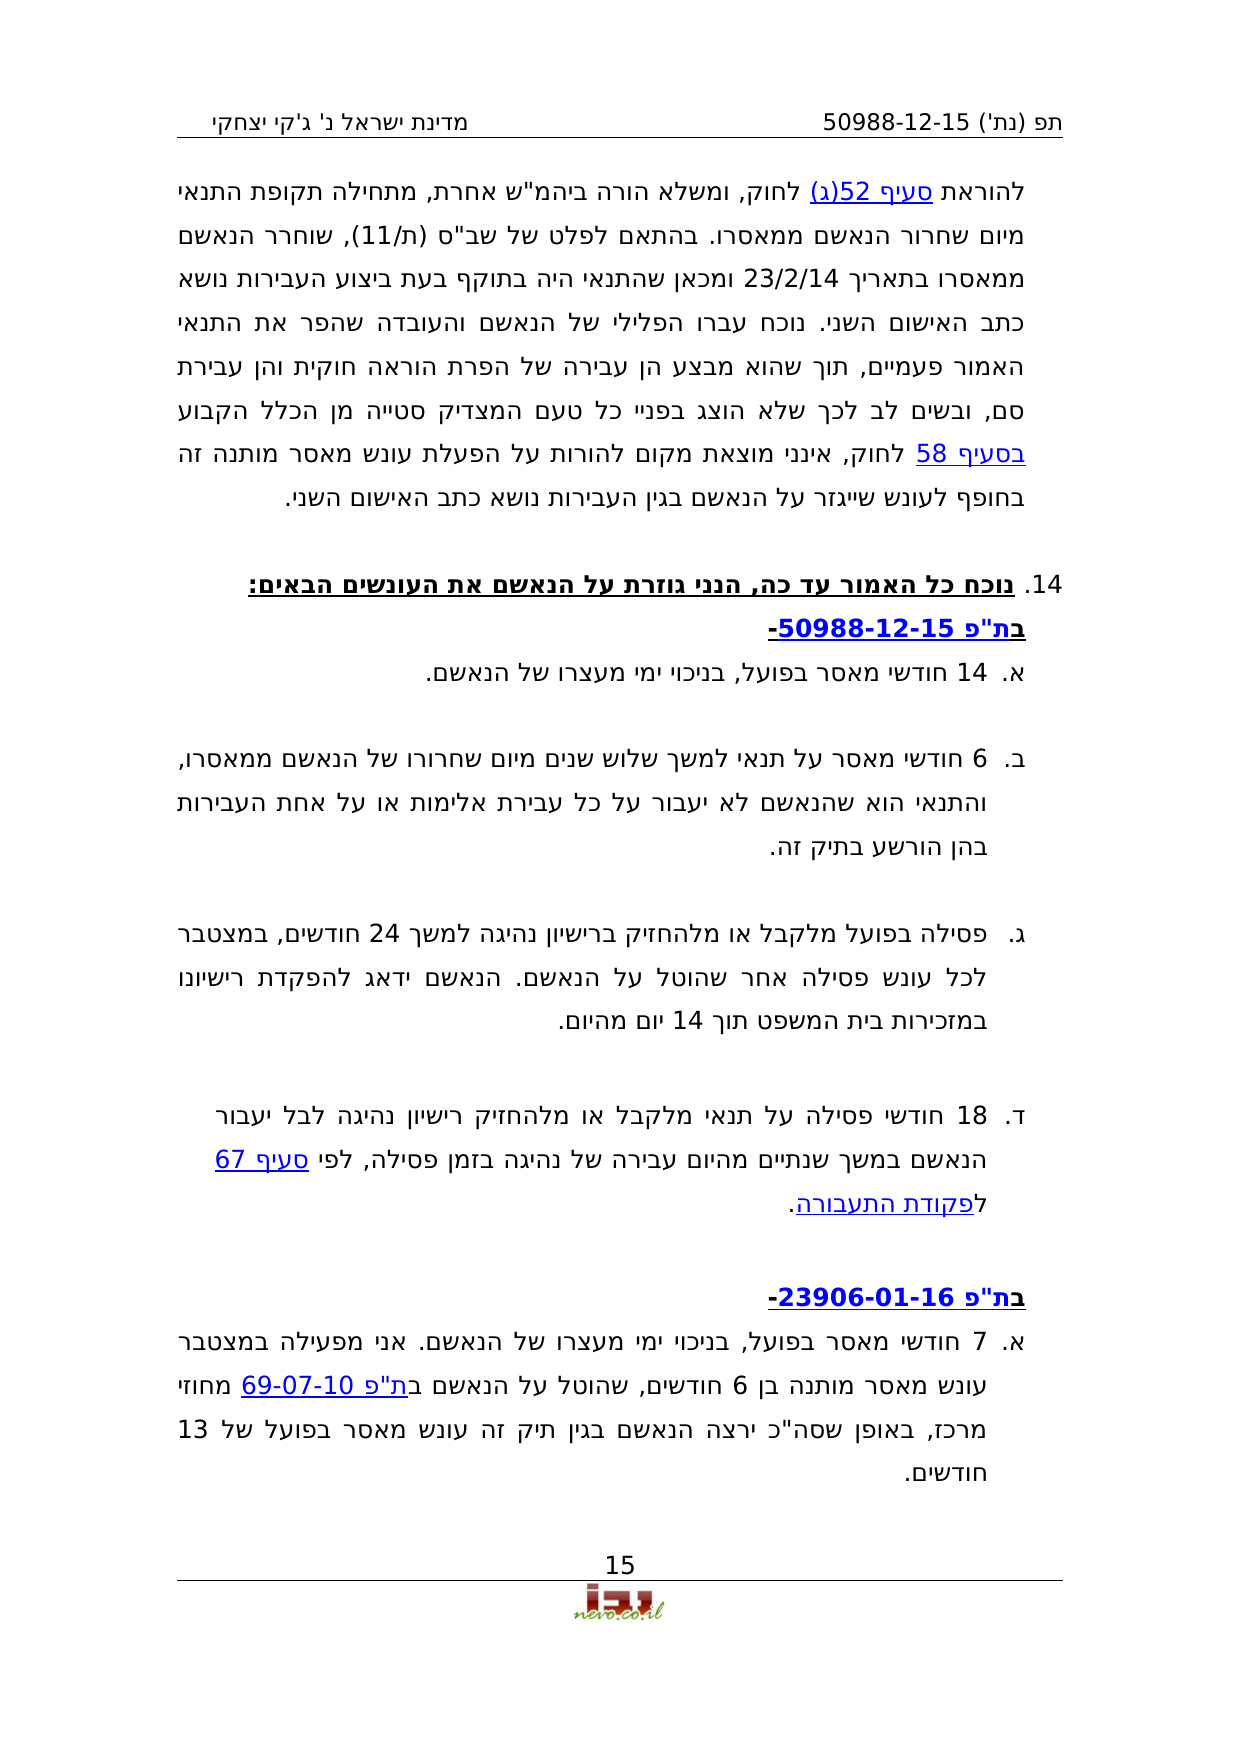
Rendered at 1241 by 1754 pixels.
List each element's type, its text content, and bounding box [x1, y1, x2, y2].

picture [574, 1583, 666, 1621]
list בת"פ 23906-01-16- [215, 1284, 1026, 1313]
text א. 14 חודשי מאסר בפועל, בניכוי ימי מעצרו של הנאשם. [177, 658, 1026, 687]
text ג. פסילה בפועל מלקבל או מלהחזיק ברישיון נהיגה למשך 24 חודשים, במצטבר לכל עונש פסילה אחר שהוטל על הנאשם. הנאשם ידאג להפקדת רישיונו במזכירות בית המשפט תוך 14 יום מהיום. [177, 919, 1026, 1036]
text ב. 6 חודשי מאסר על תנאי למשך שלוש שנים מיום שחרורו של הנאשם ממאסרו, והתנאי הוא שהנאשם לא יעבור על כל עבירת אלימות או על אחת העבירות בהן הורשע בתיק זה. [177, 745, 1026, 861]
text 14. נוכח כל האמור עד כה, הנני גוזרת על הנאשם את העונשים הבאים: [177, 570, 1063, 599]
text א. 7 חודשי מאסר בפועל, בניכוי ימי מעצרו של הנאשם. אני מפעילה במצטבר עונש מאסר מותנה בן 6 חודשים, שהוטל על הנאשם בת"פ 69-07-10 מחוזי מרכז, באופן שסה"כ ירצה הנאשם בגין תיק זה עונש מאסר בפועל של 13 חודשים. [177, 1327, 1026, 1488]
list ד. 18 חודשי פסילה על תנאי מלקבל או מלהחזיק רישיון נהיגה לבל יעבור הנאשם במשך שנתיים מהיום עבירה של נהיגה בזמן פסילה, לפי סעיף 67 לפקודת התעבורה. [215, 1101, 1026, 1218]
text בת"פ 50988-12-15- [177, 614, 1026, 643]
